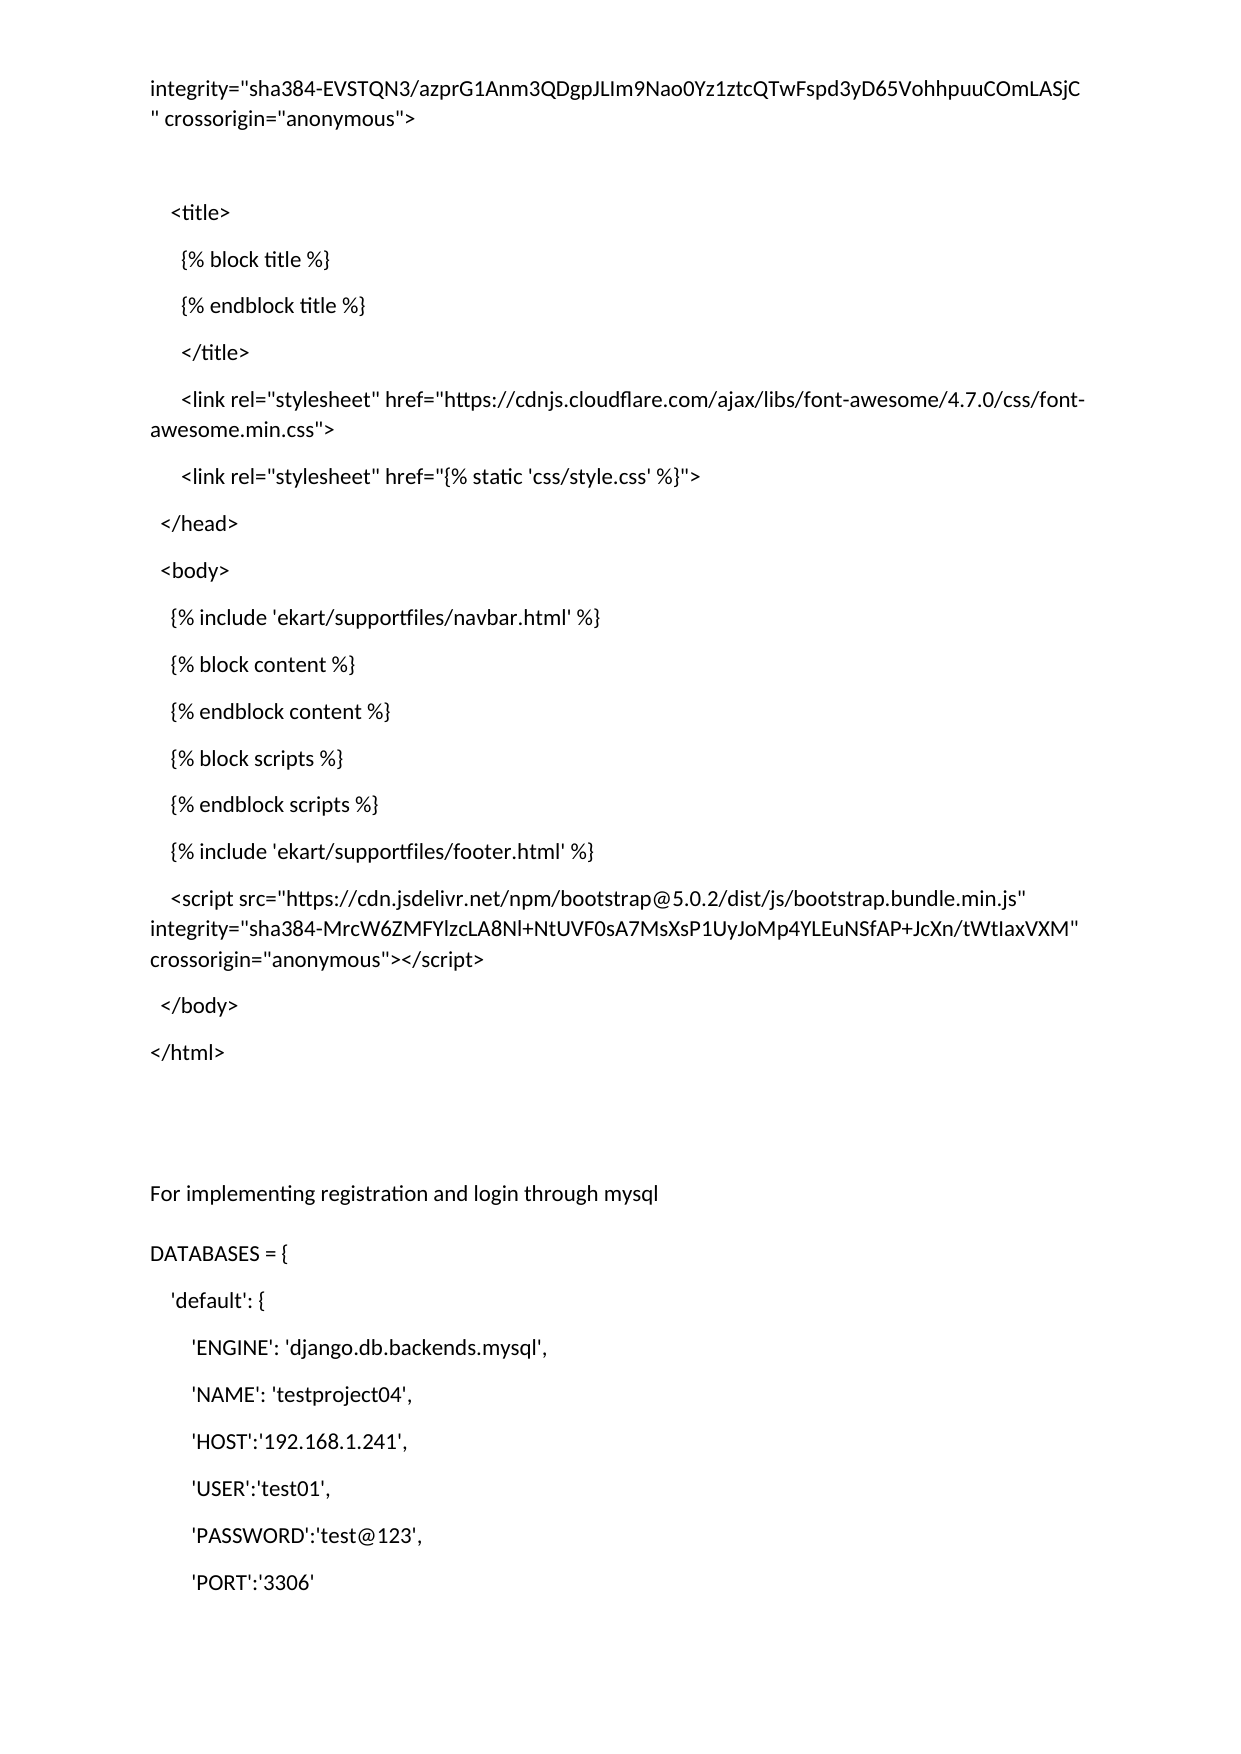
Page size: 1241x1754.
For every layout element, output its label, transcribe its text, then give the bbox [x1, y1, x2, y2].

text 'default': { [150, 1286, 1090, 1314]
text </head> [150, 509, 1090, 537]
text {% include 'ekart/supportfiles/footer.html' %} [150, 837, 1090, 865]
text 'NAME': 'testproject04', [150, 1380, 1090, 1408]
text {% endblock scripts %} [150, 791, 1090, 818]
text </html> [150, 1038, 1090, 1066]
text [150, 74, 1090, 132]
text {% block title %} [150, 245, 1090, 273]
text {% include 'ekart/supportfiles/navbar.html' %} [150, 603, 1090, 631]
text 'HOST':'192.168.1.241', [150, 1427, 1090, 1455]
text <script src="https://cdn.jsdelivr.net/npm/bootstrap@5.0.2/dist/js/bootstrap.bundle.min.js" integrity="sha384-MrcW6ZMFYlzcLA8Nl+NtUVF0sA7MsXsP1UyJoMp4YLEuNSfAP+JcXn/tWtIaxVXM" crossorigin="anonymous"></script> [150, 884, 1090, 973]
text 'USER':'test01', [150, 1474, 1090, 1502]
text <link rel="stylesheet" href="{% static 'css/style.css' %}"> [150, 462, 1090, 490]
text 'ENGINE': 'django.db.backends.mysql', [150, 1333, 1090, 1361]
text {% block scripts %} [150, 744, 1090, 772]
text <title> [150, 198, 1090, 226]
text </title> [150, 338, 1090, 366]
text <body> [150, 556, 1090, 584]
text {% endblock content %} [150, 697, 1090, 725]
text </body> [150, 992, 1090, 1019]
text 'PASSWORD':'test@123', [150, 1521, 1090, 1549]
text {% block content %} [150, 650, 1090, 678]
text {% endblock title %} [150, 292, 1090, 319]
text For implementing registration and login through mysql DATABASES = { [150, 1179, 1090, 1267]
text <link rel="stylesheet" href="https://cdnjs.cloudflare.com/ajax/libs/font-awesome/4.7.0/css/font-awesome.min.css"> [150, 385, 1090, 443]
text 'PORT':'3306' [150, 1568, 1090, 1596]
